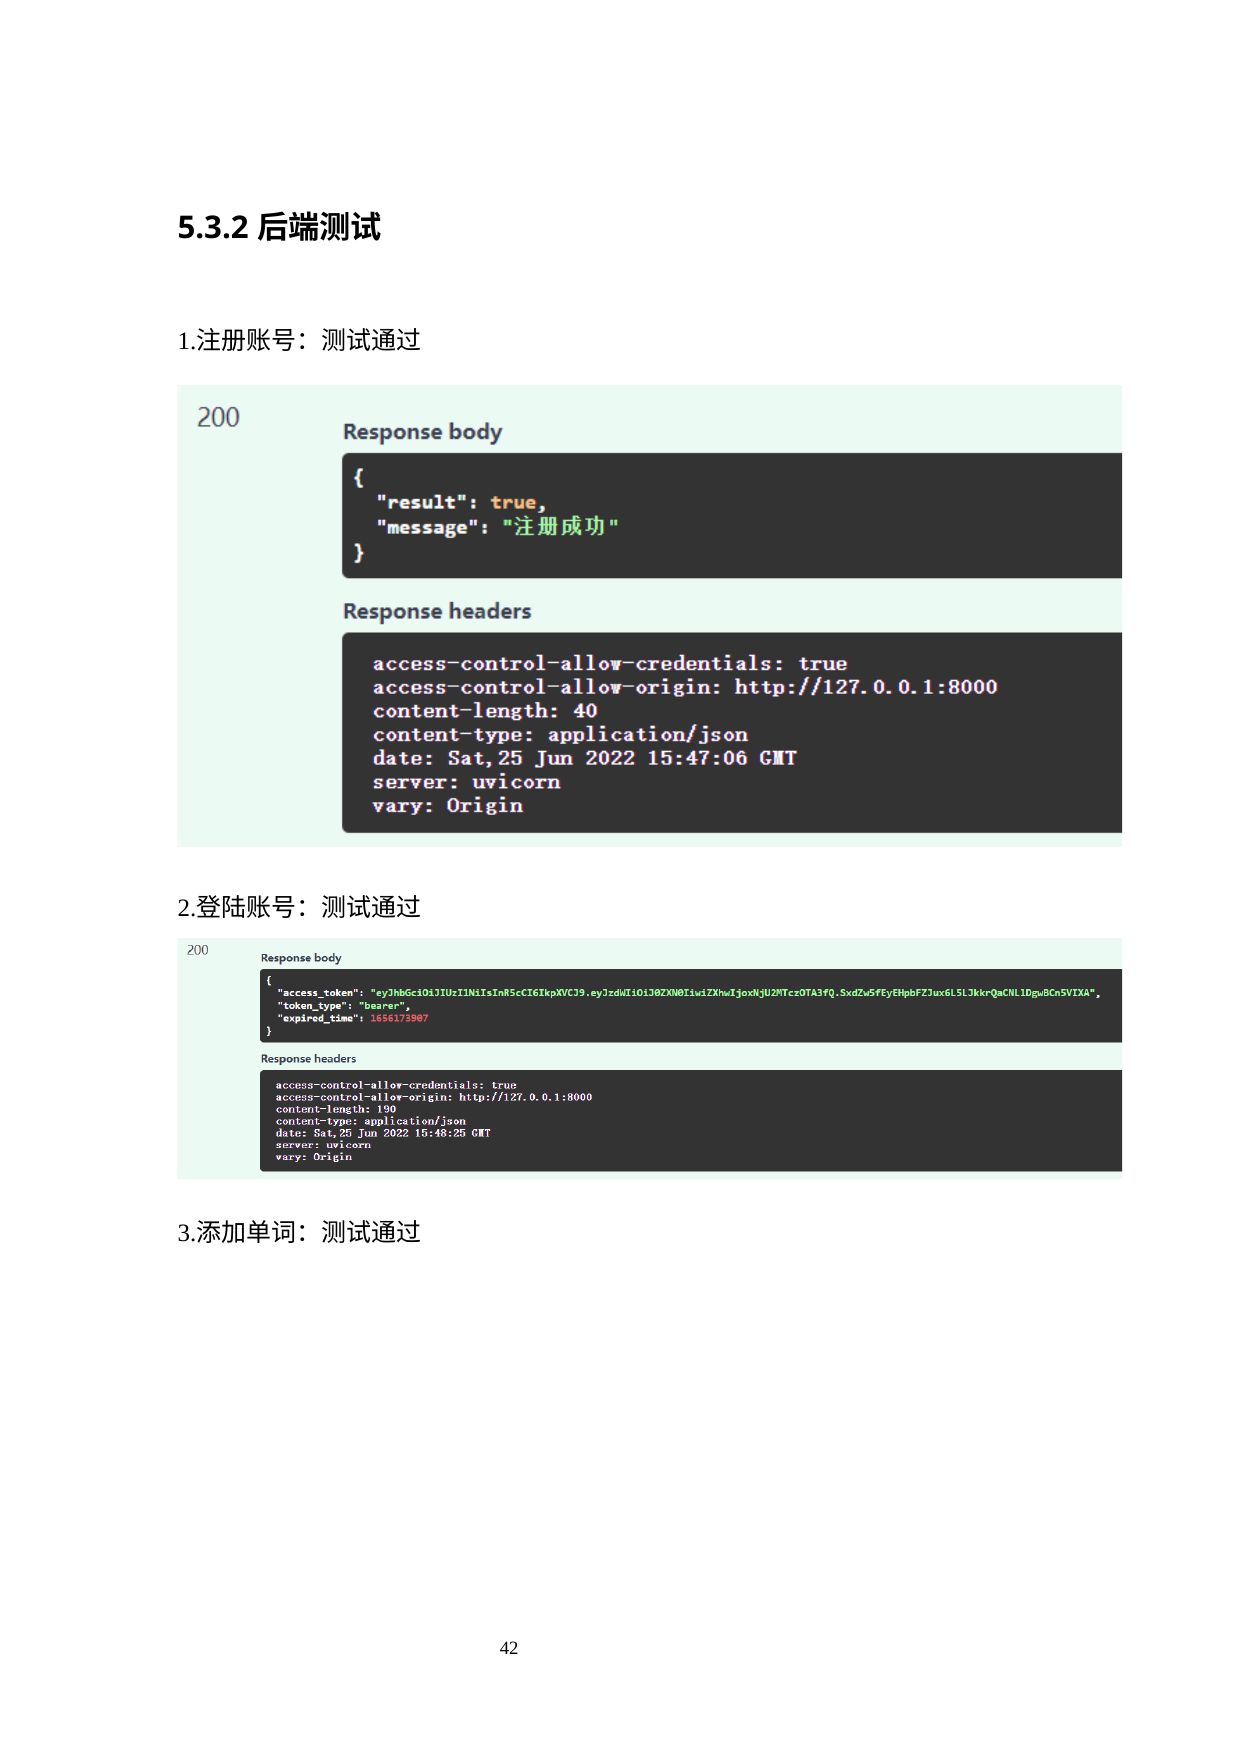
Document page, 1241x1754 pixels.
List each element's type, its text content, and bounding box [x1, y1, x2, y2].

subtitle 5.3.2 后端测试 [177, 193, 1122, 258]
text 2.登陆账号：测试通过 [177, 873, 1122, 938]
text 1.注册账号：测试通过 [177, 320, 1122, 356]
picture [177, 938, 1123, 1179]
text 3.添加单词：测试通过 [177, 1198, 1122, 1263]
picture [177, 385, 1123, 847]
